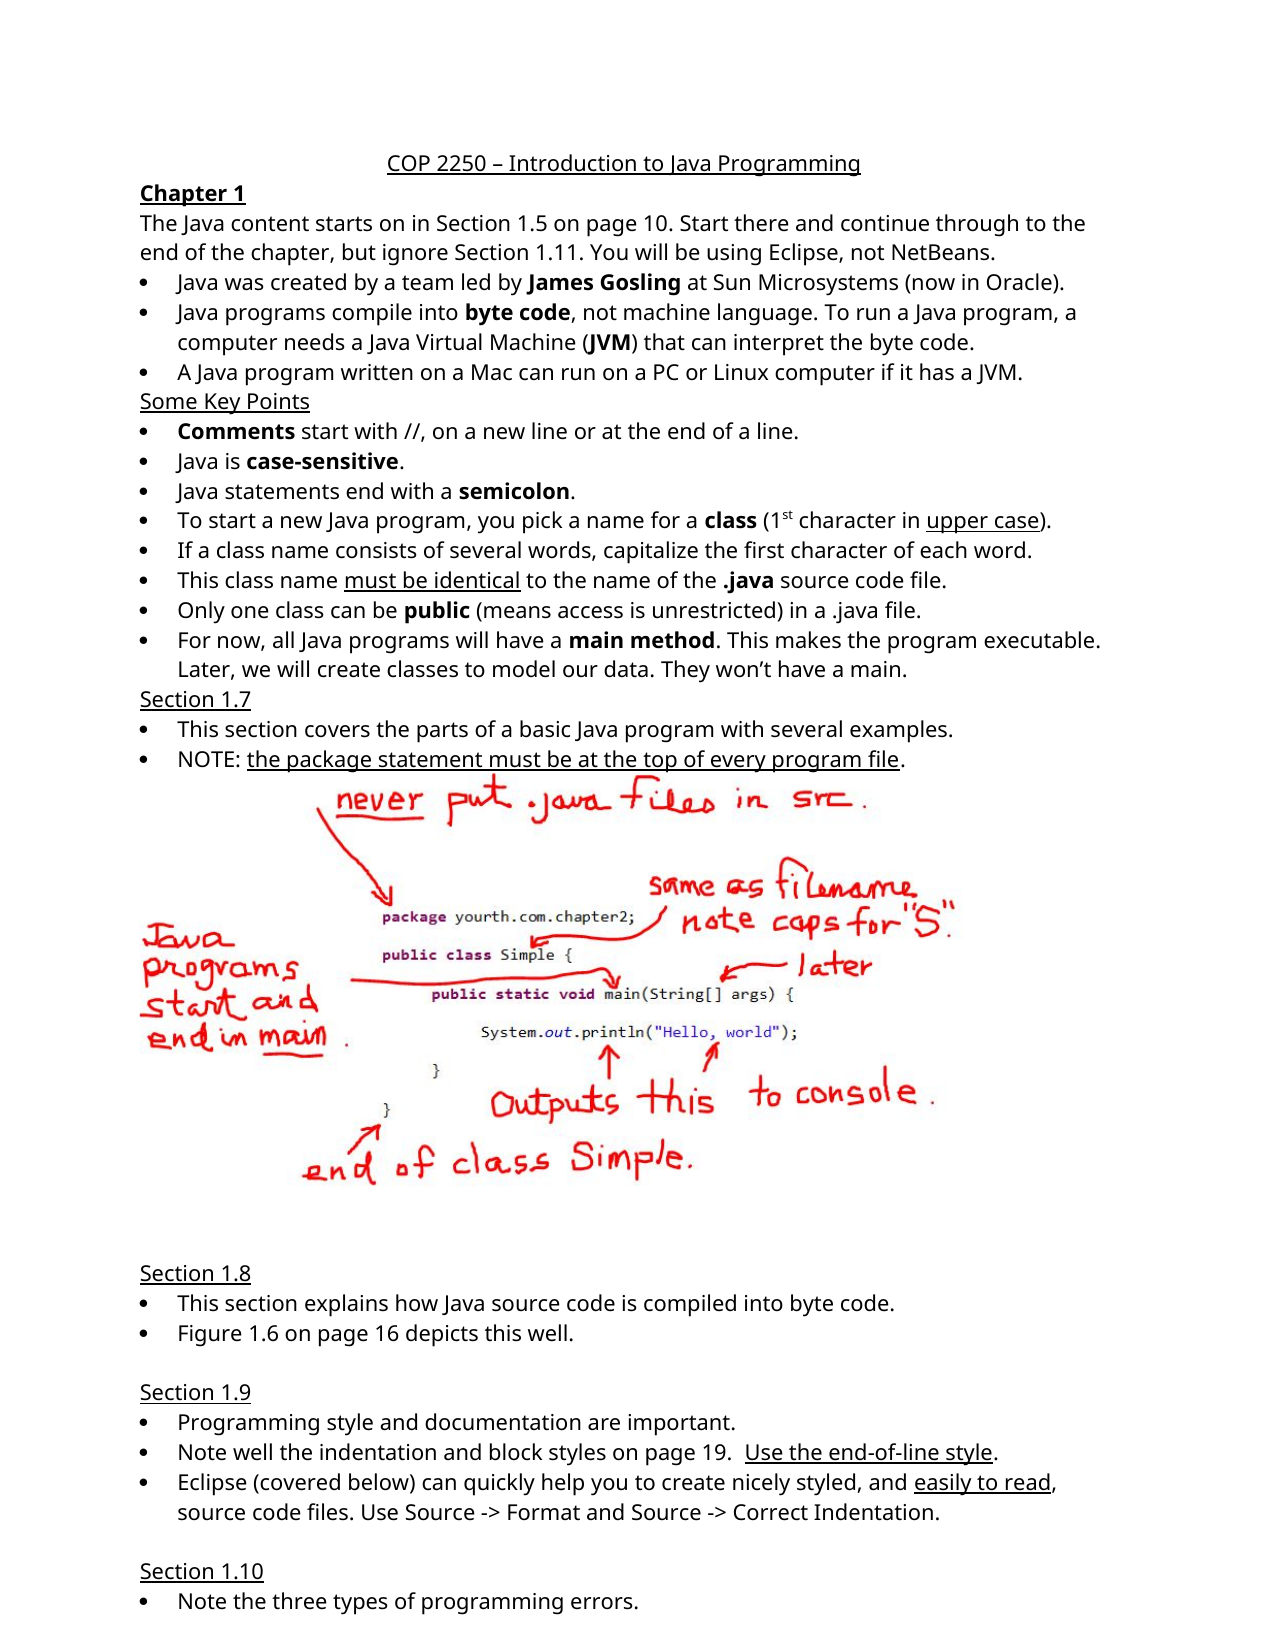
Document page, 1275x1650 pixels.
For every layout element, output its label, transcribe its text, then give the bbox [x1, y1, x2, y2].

text Section 1.7 [139, 684, 1108, 714]
list Comments start with //, on a new line or at the end of a line. [139, 416, 1108, 446]
text The Java content starts on in Section 1.5 on page 10. Start there and continue through to the end of the chapter, but ignore Section 1.11. You will be using Eclipse, not NetBeans. [139, 207, 1108, 267]
text Section 1.9 [139, 1377, 1108, 1407]
list This section covers the parts of a basic Java program with several examples. [139, 714, 1108, 744]
list Note well the indentation and block styles on page 19. Use the end-of-line style. [139, 1437, 1108, 1467]
list To start a new Java program, you pick a name for a class (1st character in upper case). [139, 505, 1108, 535]
list Programming style and documentation are important. [139, 1407, 1108, 1437]
list Figure 1.6 on page 16 depicts this well. [139, 1318, 1108, 1347]
picture [139, 773, 1007, 1259]
list If a class name consists of several words, capitalize the first character of each word. [139, 535, 1108, 565]
text Section 1.8 [139, 1258, 1108, 1288]
list This class name must be identical to the name of the .java source code file. [139, 565, 1108, 595]
text Section 1.10 [139, 1556, 1108, 1586]
list NOTE: the package statement must be at the top of every program file. [139, 744, 1108, 773]
text COP 2250 – Introduction to Java Programming [139, 148, 1108, 178]
list Only one class can be public (means access is unrestricted) in a .java file. [139, 595, 1108, 624]
list Java is case-sensitive. [139, 446, 1108, 476]
list For now, all Java programs will have a main method. This makes the program executable. Later, we will create classes to model our data. They won’t have a main. [139, 624, 1108, 684]
list Note the three types of programming errors. [139, 1586, 1108, 1616]
list This section explains how Java source code is compiled into byte code. [139, 1288, 1108, 1318]
text Some Key Points [139, 386, 1108, 416]
list A Java program written on a Mac can run on a PC or Linux computer if it has a JVM. [139, 356, 1108, 386]
list Java programs compile into byte code, not machine language. To run a Java program, a computer needs a Java Virtual Machine (JVM) that can interpret the byte code. [139, 297, 1108, 356]
list Java was created by a team led by James Gosling at Sun Microsystems (now in Oracle). [139, 267, 1108, 297]
list Java statements end with a semicolon. [139, 476, 1108, 505]
text Chapter 1 [139, 178, 1108, 207]
list Eclipse (covered below) can quickly help you to create nicely styled, and easily to read, source code files. Use Source -> Format and Source -> Correct Indentation. [139, 1467, 1108, 1526]
